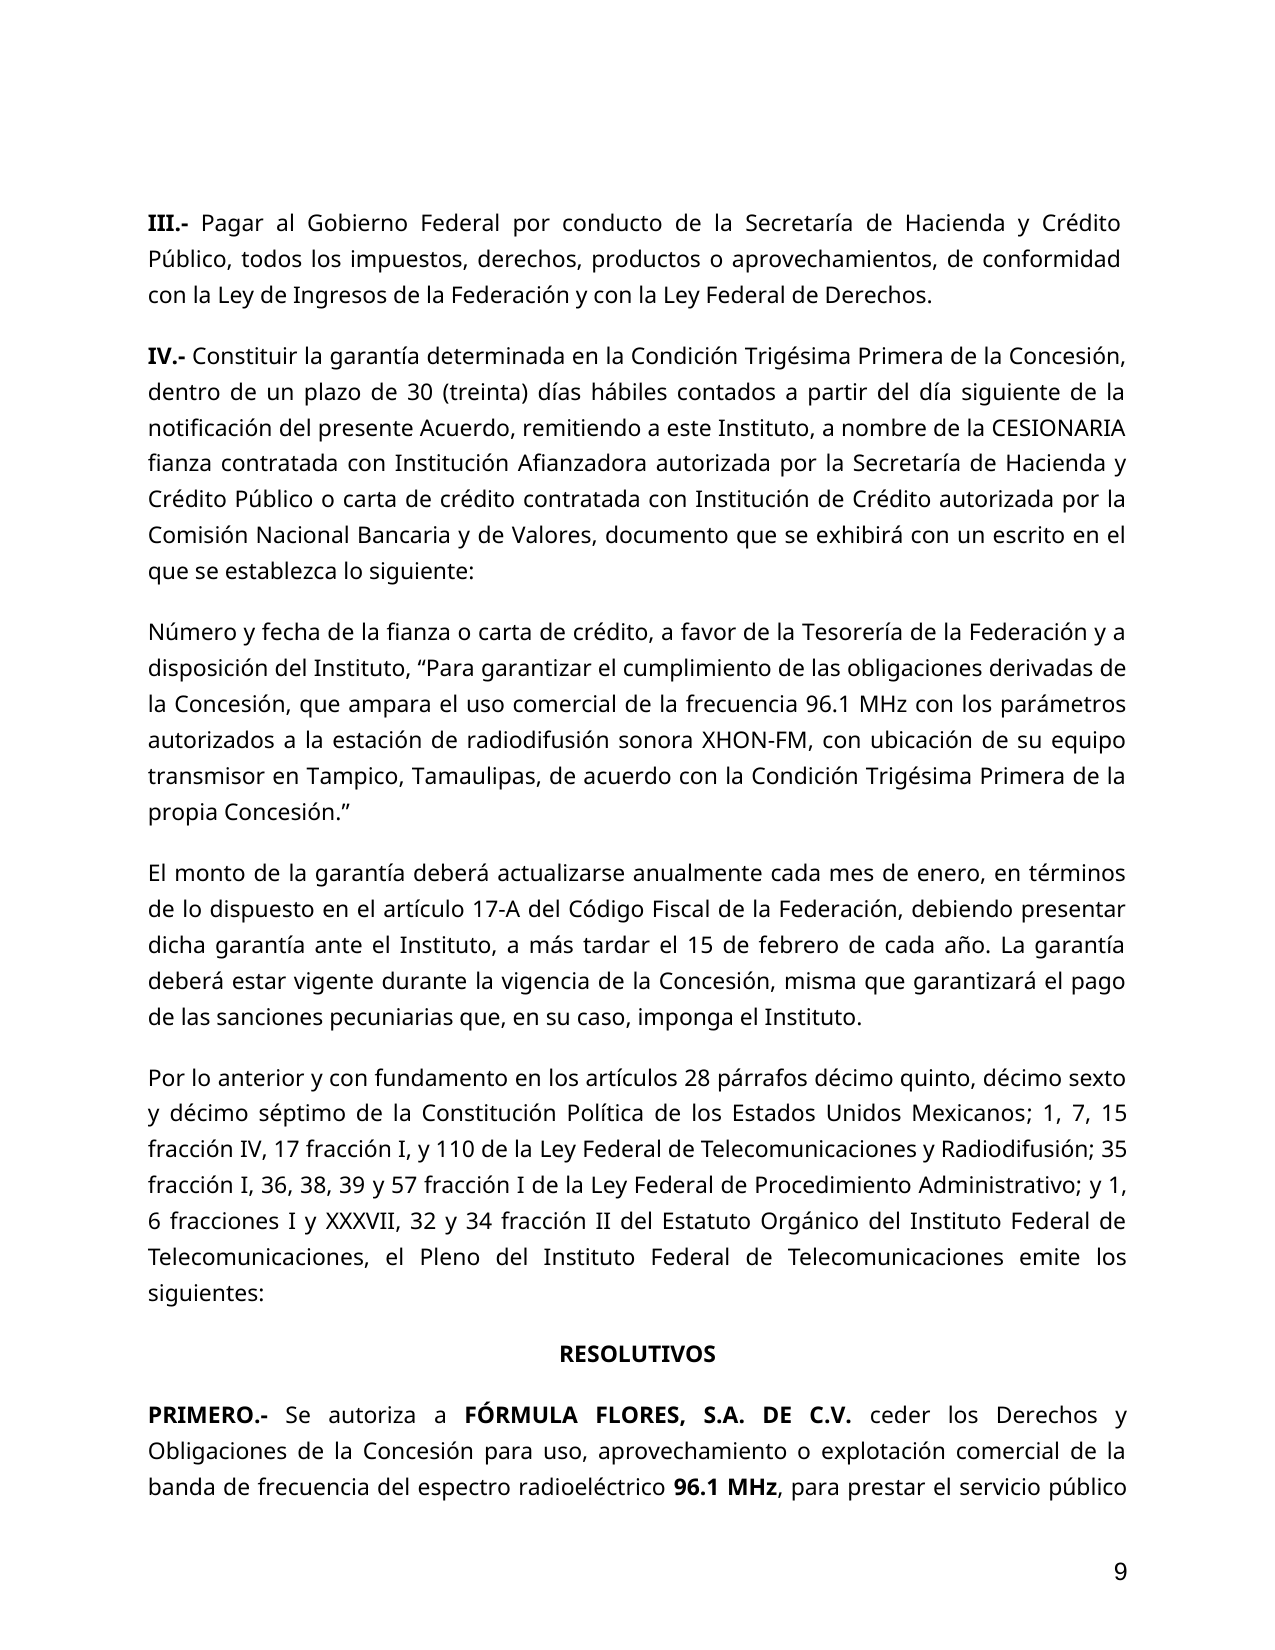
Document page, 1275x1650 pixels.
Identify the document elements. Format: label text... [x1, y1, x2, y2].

subtitle RESOLUTIVOS [148, 1338, 1127, 1369]
text El monto de la garantía deberá actualizarse anualmente cada mes de enero, en términos de lo dispuesto en el artículo 17-A del Código Fiscal de la Federación, debiendo presentar dicha garantía ante el Instituto, a más tardar el 15 de febrero de cada año. La garantía deberá estar vigente durante la vigencia de la Concesión, misma que garantizará el pago de las sanciones pecuniarias que, en su caso, imponga el Instituto. [148, 857, 1127, 1032]
text Por lo anterior y con fundamento en los artículos 28 párrafos décimo quinto, décimo sexto y décimo séptimo de la Constitución Política de los Estados Unidos Mexicanos; 1, 7, 15 fracción IV, 17 fracción I, y 110 de la Ley Federal de Telecomunicaciones y Radiodifusión; 35 fracción I, 36, 38, 39 y 57 fracción I de la Ley Federal de Procedimiento Administrativo; y 1, 6 fracciones I y XXXVII, 32 y 34 fracción II del Estatuto Orgánico del Instituto Federal de Telecomunicaciones, el Pleno del Instituto Federal de Telecomunicaciones emite los siguientes: [148, 1061, 1127, 1308]
text IV.- Constituir la garantía determinada en la Condición Trigésima Primera de la Concesión, dentro de un plazo de 30 (treinta) días hábiles contados a partir del día siguiente de la notificación del presente Acuerdo, remitiendo a este Instituto, a nombre de la CESIONARIA fianza contratada con Institución Afianzadora autorizada por la Secretaría de Hacienda y Crédito Público o carta de crédito contratada con Institución de Crédito autorizada por la Comisión Nacional Bancaria y de Valores, documento que se exhibirá con un escrito en el que se establezca lo siguiente: [148, 339, 1127, 586]
text Número y fecha de la fianza o carta de crédito, a favor de la Tesorería de la Federación y a disposición del Instituto, “Para garantizar el cumplimiento de las obligaciones derivadas de la Concesión, que ampara el uso comercial de la frecuencia 96.1 MHz con los parámetros autorizados a la estación de radiodifusión sonora XHON-FM, con ubicación de su equipo transmisor en Tampico, Tamaulipas, de acuerdo con la Condición Trigésima Primera de la propia Concesión.” [148, 616, 1127, 827]
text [148, 1399, 1127, 1502]
text III.- Pagar al Gobierno Federal por conducto de la Secretaría de Hacienda y Crédito Público, todos los impuestos, derechos, productos o aprovechamientos, de conformidad con la Ley de Ingresos de la Federación y con la Ley Federal de Derechos. [148, 207, 1122, 310]
